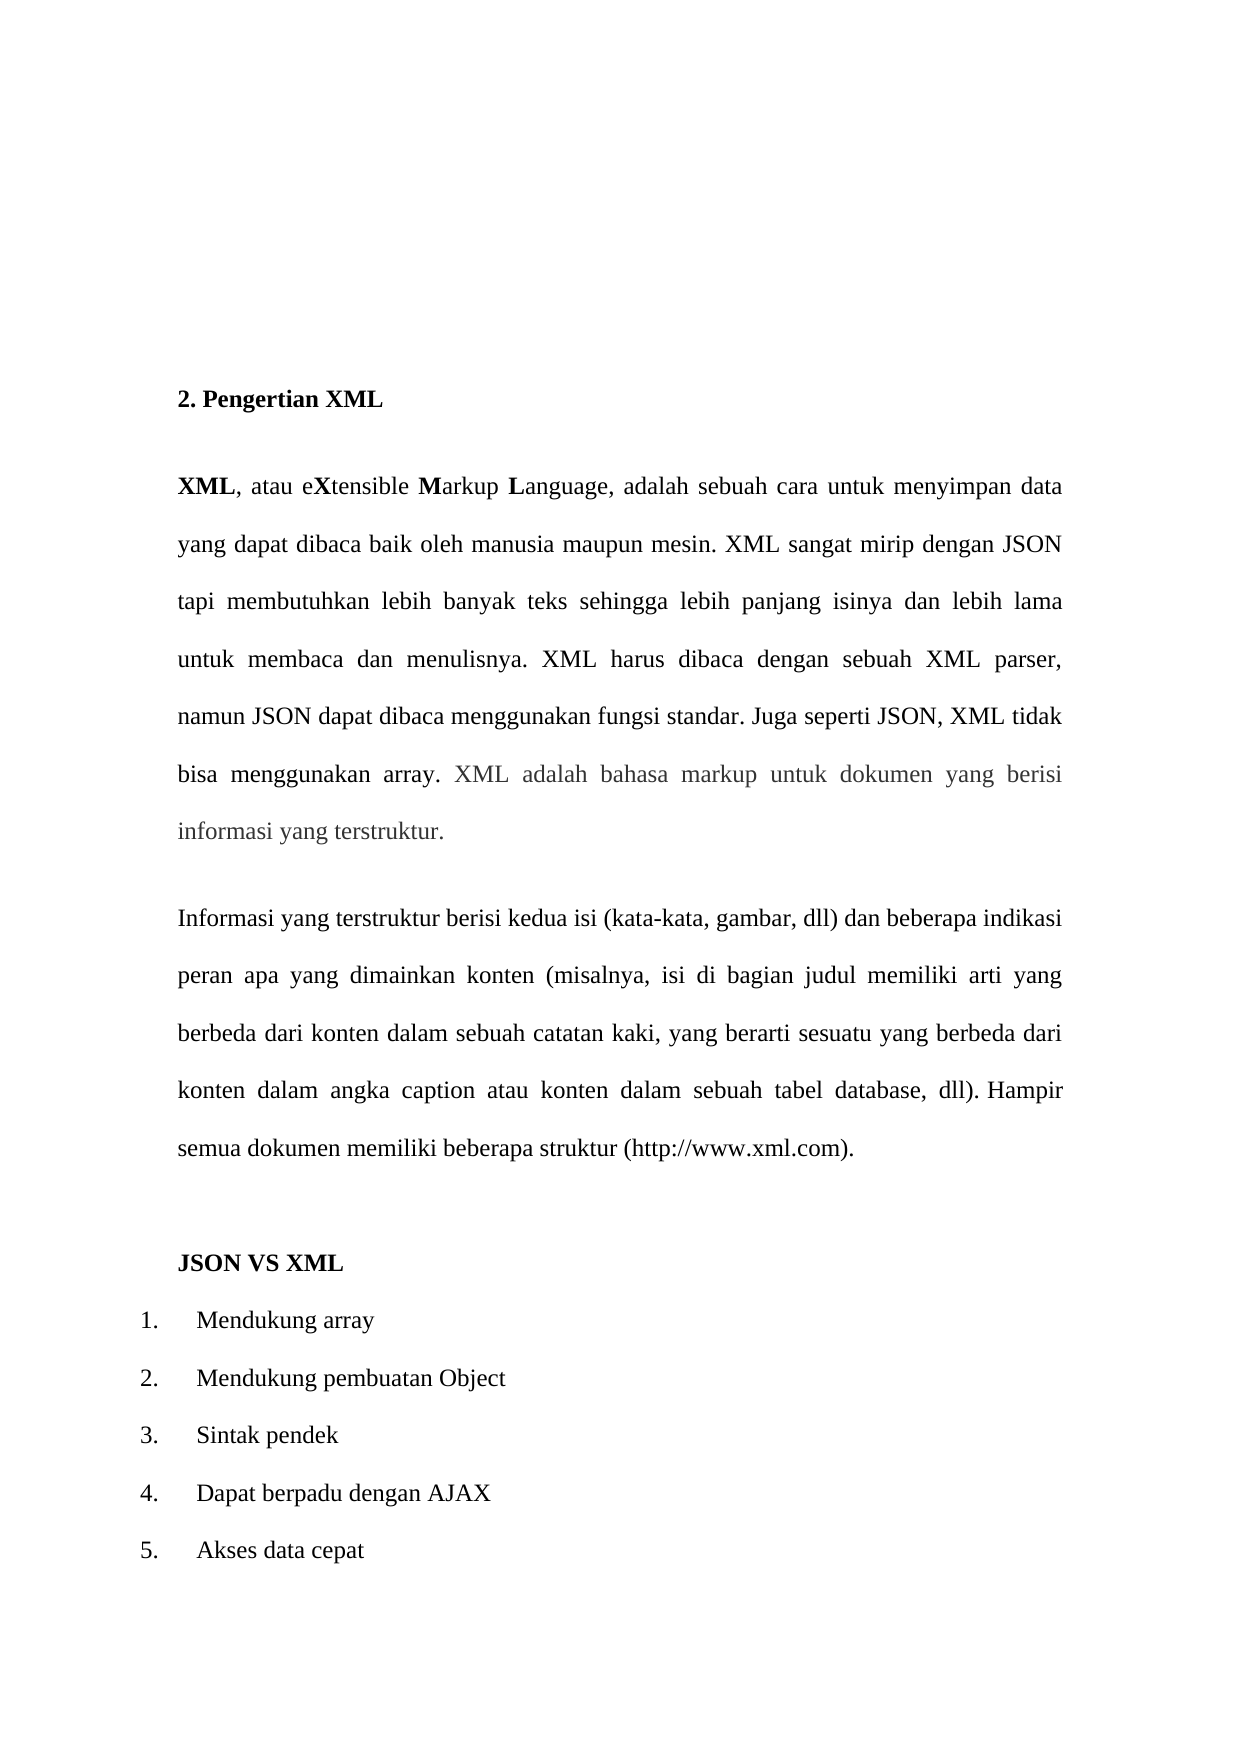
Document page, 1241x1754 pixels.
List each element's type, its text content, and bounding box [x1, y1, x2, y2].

text 1. Mendukung array [140, 1305, 1063, 1334]
text XML, atau eXtensible Markup Language, adalah sebuah cara untuk menyimpan data yang dapat dibaca baik oleh manusia maupun mesin. XML sangat mirip dengan JSON tapi membutuhkan lebih banyak teks sehingga lebih panjang isinya dan lebih lama untuk membaca dan menulisnya. XML harus dibaca dengan sebuah XML parser, namun JSON dapat dibaca menggunakan fungsi standar. Juga seperti JSON, XML tidak bisa menggunakan array. XML adalah bahasa markup untuk dokumen yang berisi informasi yang terstruktur. [177, 471, 1063, 845]
text 4. Dapat berpadu dengan AJAX [140, 1478, 1063, 1507]
text 2. Pengertian XML [177, 384, 1063, 413]
text 3. Sintak pendek [140, 1420, 1063, 1449]
text 2. Mendukung pembuatan Object [140, 1363, 1063, 1392]
text JSON VS XML [177, 1248, 1063, 1277]
text 5. Akses data cepat [140, 1535, 1063, 1564]
text Informasi yang terstruktur berisi kedua isi (kata-kata, gambar, dll) dan beberapa indikasi peran apa yang dimainkan konten (misalnya, isi di bagian judul memiliki arti yang berbeda dari konten dalam sebuah catatan kaki, yang berarti sesuatu yang berbeda dari konten dalam angka caption atau konten dalam sebuah tabel database, dll). Hampir semua dokumen memiliki beberapa struktur (http://www.xml.com). [177, 903, 1063, 1162]
